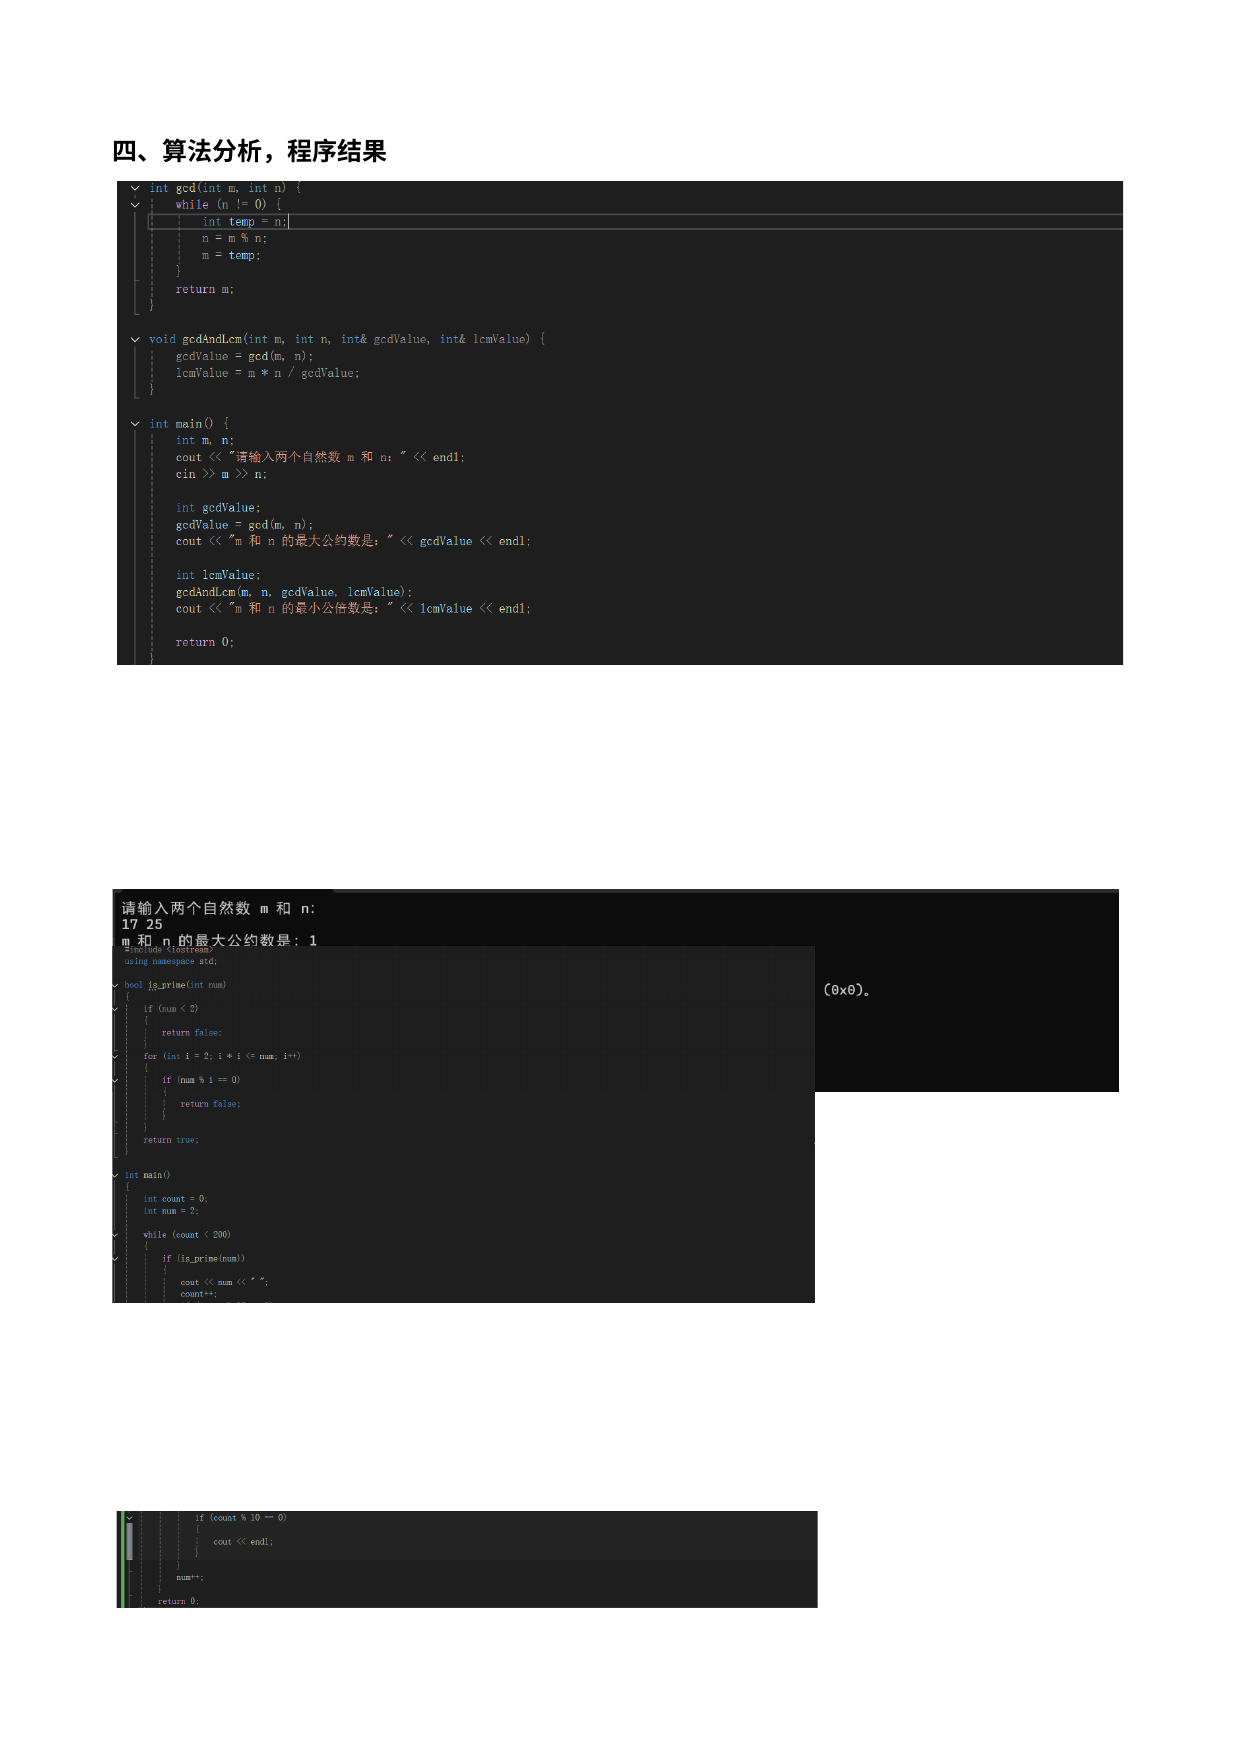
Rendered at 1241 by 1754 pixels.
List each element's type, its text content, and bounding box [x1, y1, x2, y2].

picture [112, 889, 1119, 1092]
text 四、算法分析，程序结果 [112, 117, 1118, 182]
